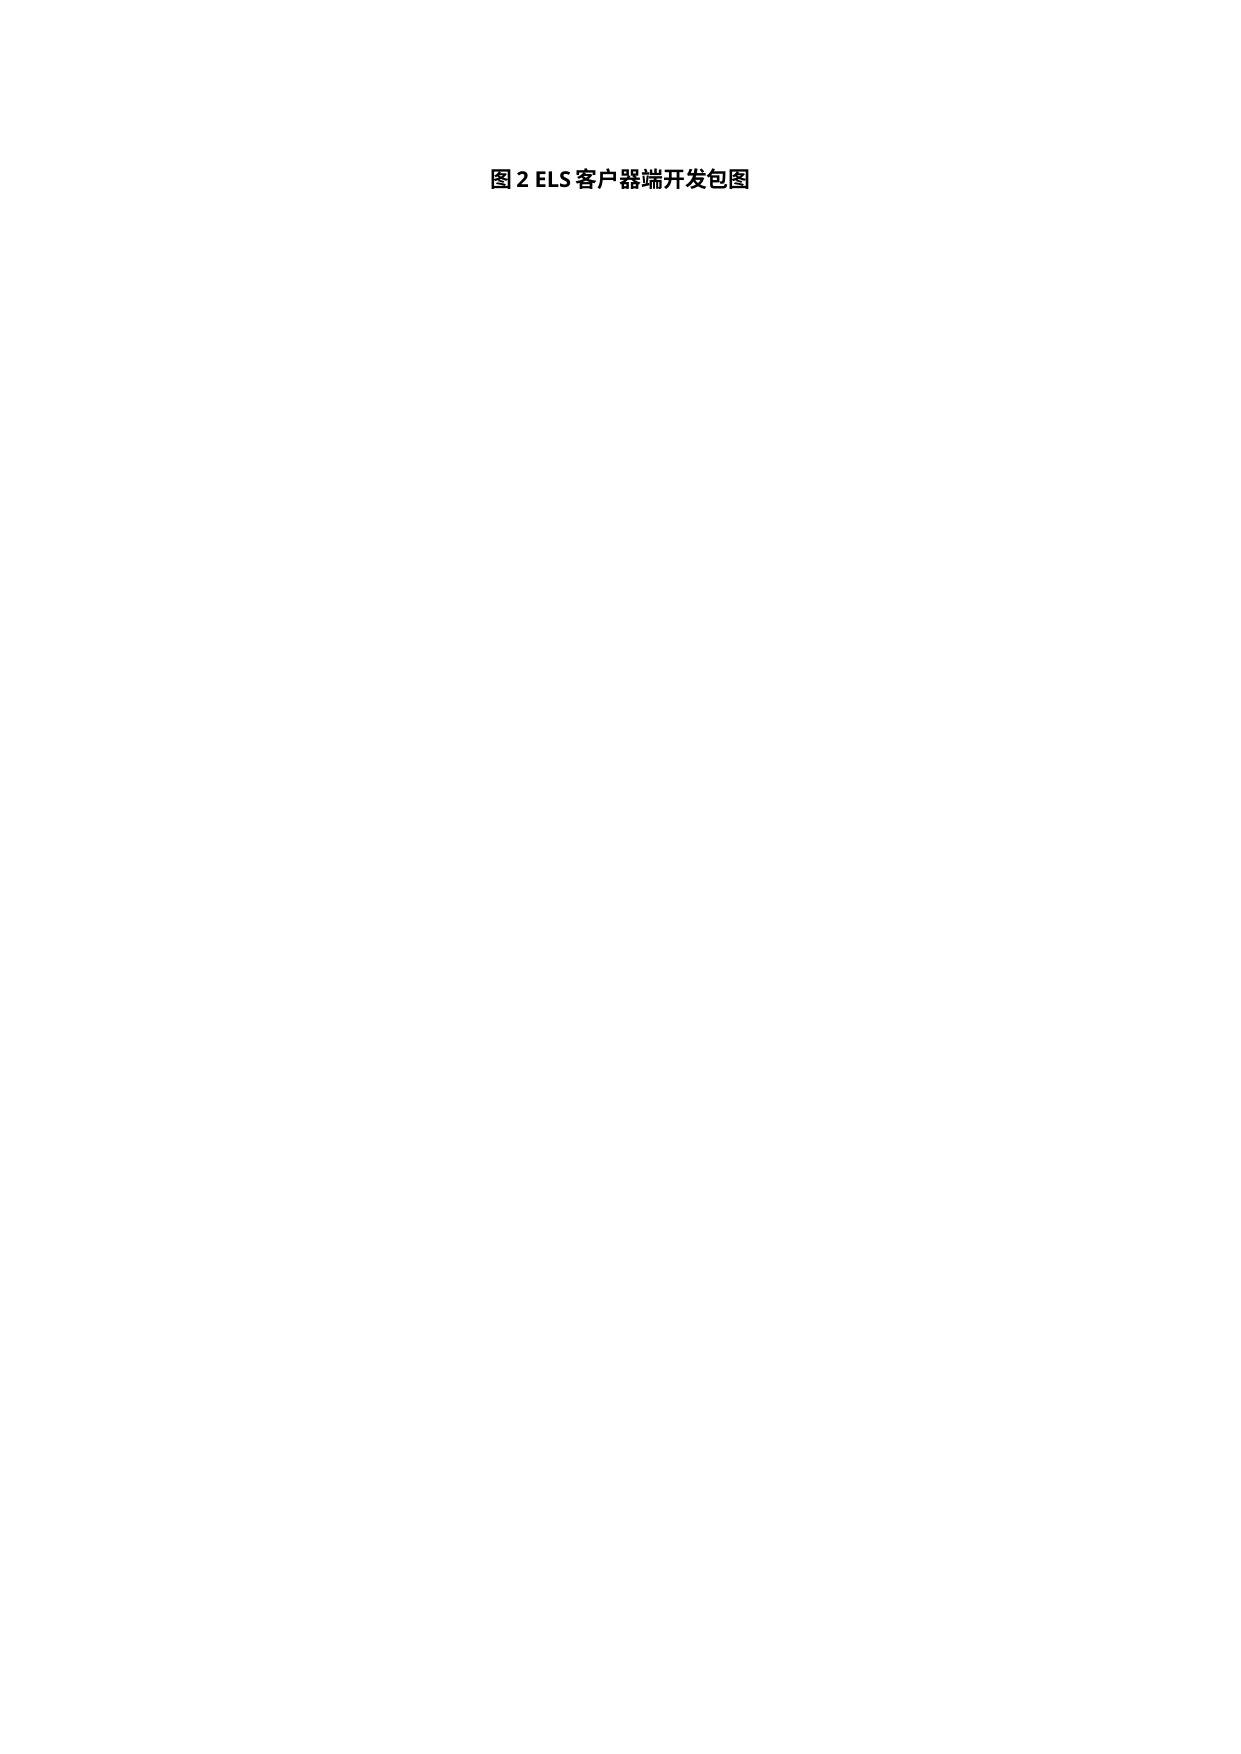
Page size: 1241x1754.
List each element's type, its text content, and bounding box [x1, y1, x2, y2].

text 图2 ELS客户器端开发包图 [187, 162, 1053, 194]
